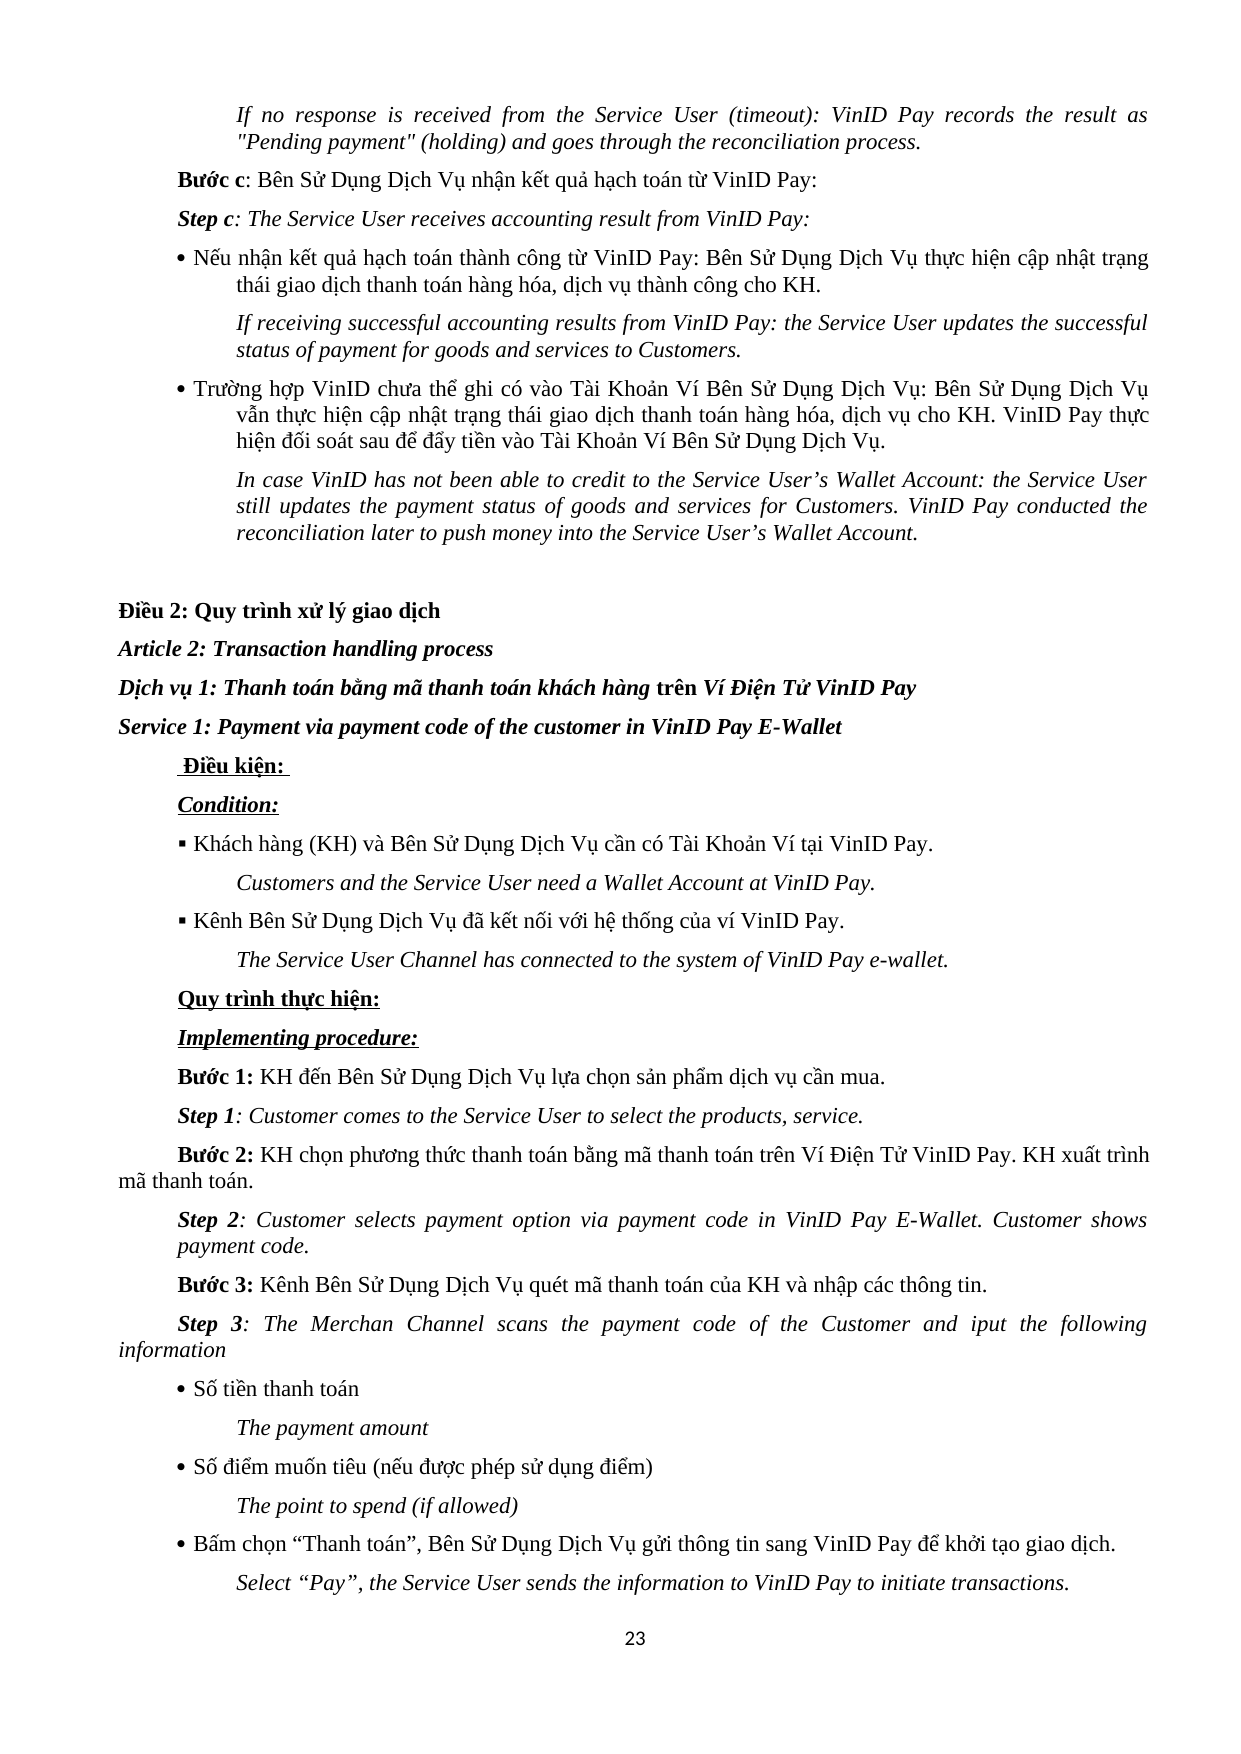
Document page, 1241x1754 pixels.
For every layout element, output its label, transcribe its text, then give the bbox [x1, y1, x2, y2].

list Số điểm muốn tiêu (nếu được phép sử dụng điểm) [118, 1453, 1152, 1479]
text Condition: [118, 791, 1152, 817]
text Bước 1: KH đến Bên Sử Dụng Dịch Vụ lựa chọn sản phẩm dịch vụ cần mua. [118, 1063, 1152, 1089]
list Trường hợp VinID chưa thể ghi có vào Tài Khoản Ví Bên Sử Dụng Dịch Vụ: Bên Sử Dụng Dịch Vụ vẫn thực hiện cập nhật trạng thái giao dịch thanh toán hàng hóa, dịch vụ cho KH. VinID Pay thực hiện đối soát sau để đẩy tiền vào Tài Khoản Ví Bên Sử Dụng Dịch Vụ. [177, 375, 1152, 454]
text Customers and the Service User need a Wallet Account at VinID Pay. [177, 869, 1152, 895]
text Bước 3: Kênh Bên Sử Dụng Dịch Vụ quét mã thanh toán của KH và nhập các thông tin. [118, 1271, 1152, 1297]
text Step 2: Customer selects payment option via payment code in VinID Pay E-Wallet. Customer shows payment code. [177, 1206, 1152, 1258]
text Step 3: The Merchan Channel scans the payment code of the Customer and iput the following information [118, 1310, 1152, 1363]
text Step 1: Customer comes to the Service User to select the products, service. [177, 1102, 1152, 1128]
text Dịch vụ 1: Thanh toán bằng mã thanh toán khách hàng trên Ví Điện Tử VinID Pay [118, 674, 1152, 701]
text Article 2: Transaction handling process [118, 636, 1152, 662]
list Bấm chọn “Thanh toán”, Bên Sử Dụng Dịch Vụ gửi thông tin sang VinID Pay để khởi tạo giao dịch. [118, 1531, 1152, 1557]
list Khách hàng (KH) và Bên Sử Dụng Dịch Vụ cần có Tài Khoản Ví tại VinID Pay. [118, 830, 1152, 856]
text Service 1: Payment via payment code of the customer in VinID Pay E-Wallet [118, 713, 1152, 739]
text In case VinID has not been able to credit to the Service User’s Wallet Account: the Service User still updates the payment status of goods and services for Customers. VinID Pay conducted the reconciliation later to push money into the Service User’s Wallet Account. [236, 466, 1152, 545]
list Kênh Bên Sử Dụng Dịch Vụ đã kết nối với hệ thống của ví VinID Pay. [118, 907, 1152, 934]
text The point to spend (if allowed) [236, 1492, 1152, 1518]
text Implementing procedure: [118, 1024, 1152, 1050]
text Bước 2: KH chọn phương thức thanh toán bằng mã thanh toán trên Ví Điện Tử VinID Pay. KH xuất trình mã thanh toán. [118, 1141, 1152, 1193]
text Step c: The Service User receives accounting result from VinID Pay: [118, 205, 1152, 232]
text Quy trình thực hiện: [118, 985, 1152, 1012]
text If no response is received from the Service User (timeout): VinID Pay records the result as "Pending payment" (holding) and goes through the reconciliation process. [236, 101, 1152, 154]
text If receiving successful accounting results from VinID Pay: the Service User updates the successful status of payment for goods and services to Customers. [236, 309, 1152, 362]
text Bước c: Bên Sử Dụng Dịch Vụ nhận kết quả hạch toán từ VinID Pay: [118, 167, 1152, 193]
text Select “Pay”, the Service User sends the information to VinID Pay to initiate transactions. [236, 1569, 1152, 1596]
list Số tiền thanh toán [118, 1375, 1152, 1401]
text The payment amount [236, 1414, 1152, 1440]
text The Service User Channel has connected to the system of VinID Pay e-wallet. [177, 946, 1152, 973]
list Nếu nhận kết quả hạch toán thành công từ VinID Pay: Bên Sử Dụng Dịch Vụ thực hiện cập nhật trạng thái giao dịch thanh toán hàng hóa, dịch vụ thành công cho KH. [177, 244, 1152, 297]
text Điều kiện: [118, 752, 1152, 778]
text Điều 2: Quy trình xử lý giao dịch [118, 597, 1152, 623]
